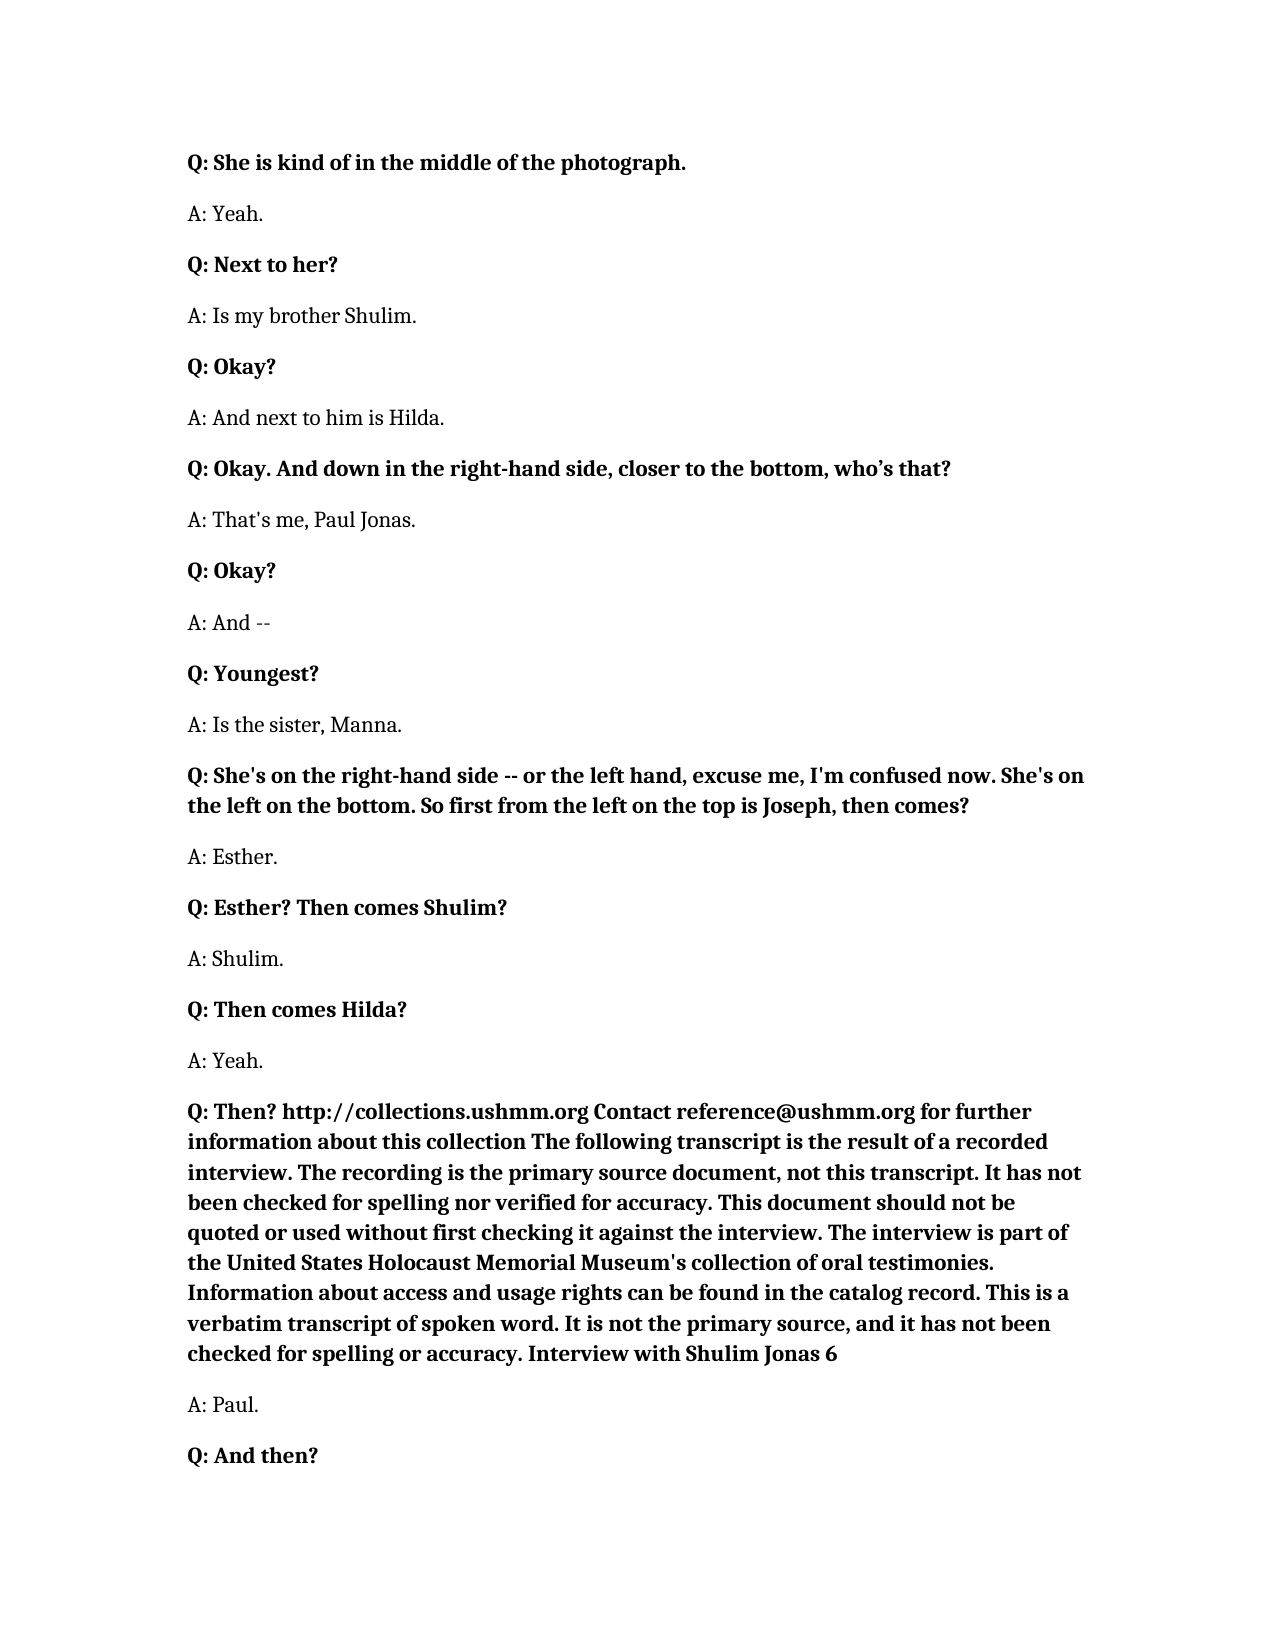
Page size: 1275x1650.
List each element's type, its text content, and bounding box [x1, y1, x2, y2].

text A: And -- [187, 609, 1087, 636]
text Q: Then? http://collections.ushmm.org Contact reference@ushmm.org for further information about this collection The following transcript is the result of a recorded interview. The recording is the primary source document, not this transcript. It has not been checked for spelling nor verified for accuracy. This document should not be quoted or used without first checking it against the interview. The interview is part of the United States Holocaust Memorial Museum's collection of oral testimonies. Information about access and usage rights can be found in the catalog record. This is a verbatim transcript of spoken word. It is not the primary source, and it has not been checked for spelling or accuracy. Interview with Shulim Jonas 6 [187, 1099, 1087, 1367]
text A: Yeah. [187, 201, 1087, 227]
text A: Shulim. [187, 946, 1087, 972]
text A: Is my brother Shulim. [187, 303, 1087, 329]
text A: Paul. [187, 1392, 1087, 1418]
text Q: She's on the right-hand side -- or the left hand, excuse me, I'm confused now. She's on the left on the bottom. So first from the left on the top is Joseph, then comes? [187, 762, 1087, 819]
text A: Yeah. [187, 1048, 1087, 1074]
text Q: Okay. And down in the right-hand side, closer to the bottom, who’s that? [187, 456, 1087, 483]
text A: Is the sister, Manna. [187, 711, 1087, 738]
text A: That's me, Paul Jonas. [187, 507, 1087, 534]
text Q: She is kind of in the middle of the photograph. [187, 150, 1087, 176]
text Q: Next to her? [187, 252, 1087, 278]
text A: Esther. [187, 844, 1087, 870]
text Q: Youngest? [187, 660, 1087, 687]
text Q: Okay? [187, 354, 1087, 381]
text Q: Esther? Then comes Shulim? [187, 895, 1087, 921]
text Q: And then? [187, 1443, 1087, 1469]
text Q: Then comes Hilda? [187, 997, 1087, 1023]
text Q: Okay? [187, 558, 1087, 585]
text A: And next to him is Hilda. [187, 405, 1087, 432]
